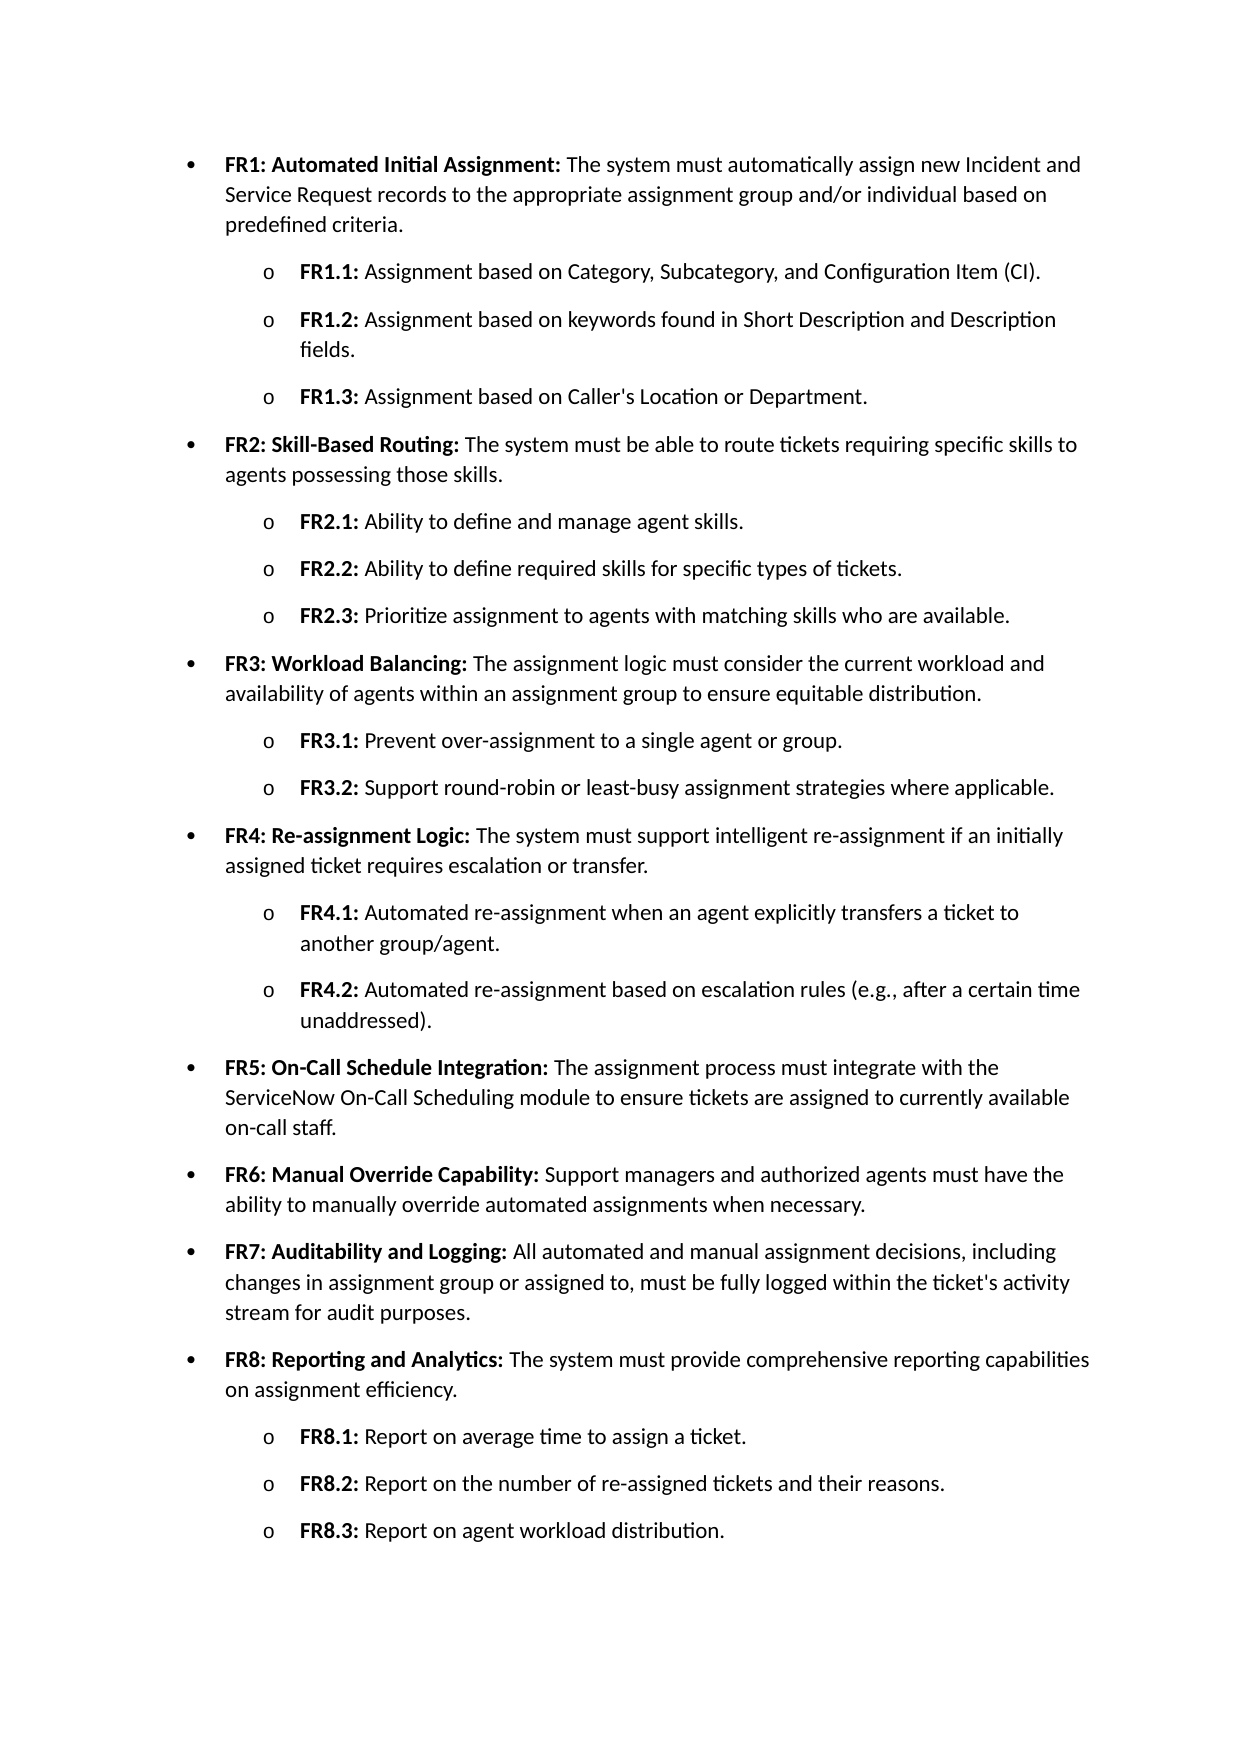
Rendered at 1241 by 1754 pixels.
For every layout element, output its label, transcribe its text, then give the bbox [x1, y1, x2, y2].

list FR1.2: Assignment based on keywords found in Short Description and Description fields. [262, 305, 1090, 363]
list FR8.2: Report on the number of re-assigned tickets and their reasons. [262, 1469, 1090, 1498]
list FR3.1: Prevent over-assignment to a single agent or group. [262, 726, 1090, 754]
list FR2.1: Ability to define and manage agent skills. [262, 507, 1090, 535]
list FR3.2: Support round-robin or least-busy assignment strategies where applicable. [262, 773, 1090, 802]
list FR2.2: Ability to define required skills for specific types of tickets. [262, 554, 1090, 583]
list FR4.1: Automated re-assignment when an agent explicitly transfers a ticket to another group/agent. [262, 898, 1090, 957]
list FR4: Re-assignment Logic: The system must support intelligent re-assignment if an initially assigned ticket requires escalation or transfer. [187, 821, 1090, 879]
list FR5: On-Call Schedule Integration: The assignment process must integrate with the ServiceNow On-Call Scheduling module to ensure tickets are assigned to currently available on-call staff. [187, 1053, 1090, 1142]
list FR4.2: Automated re-assignment based on escalation rules (e.g., after a certain time unaddressed). [262, 976, 1090, 1034]
list FR8.1: Report on average time to assign a ticket. [262, 1422, 1090, 1450]
list FR2: Skill-Based Routing: The system must be able to route tickets requiring specific skills to agents possessing those skills. [187, 430, 1090, 488]
list FR2.3: Prioritize assignment to agents with matching skills who are available. [262, 602, 1090, 630]
list FR3: Workload Balancing: The assignment logic must consider the current workload and availability of agents within an assignment group to ensure equitable distribution. [187, 649, 1090, 707]
list FR8: Reporting and Analytics: The system must provide comprehensive reporting capabilities on assignment efficiency. [187, 1345, 1090, 1403]
list FR1.1: Assignment based on Category, Subcategory, and Configuration Item (CI). [262, 257, 1090, 286]
list FR6: Manual Override Capability: Support managers and authorized agents must have the ability to manually override automated assignments when necessary. [187, 1160, 1090, 1219]
list FR7: Auditability and Logging: All automated and manual assignment decisions, including changes in assignment group or assigned to, must be fully logged within the ticket's activity stream for audit purposes. [187, 1237, 1090, 1326]
list FR1.3: Assignment based on Caller's Location or Department. [262, 382, 1090, 411]
list FR8.3: Report on agent workload distribution. [262, 1517, 1090, 1545]
list FR1: Automated Initial Assignment: The system must automatically assign new Incident and Service Request records to the appropriate assignment group and/or individual based on predefined criteria. [187, 150, 1090, 238]
